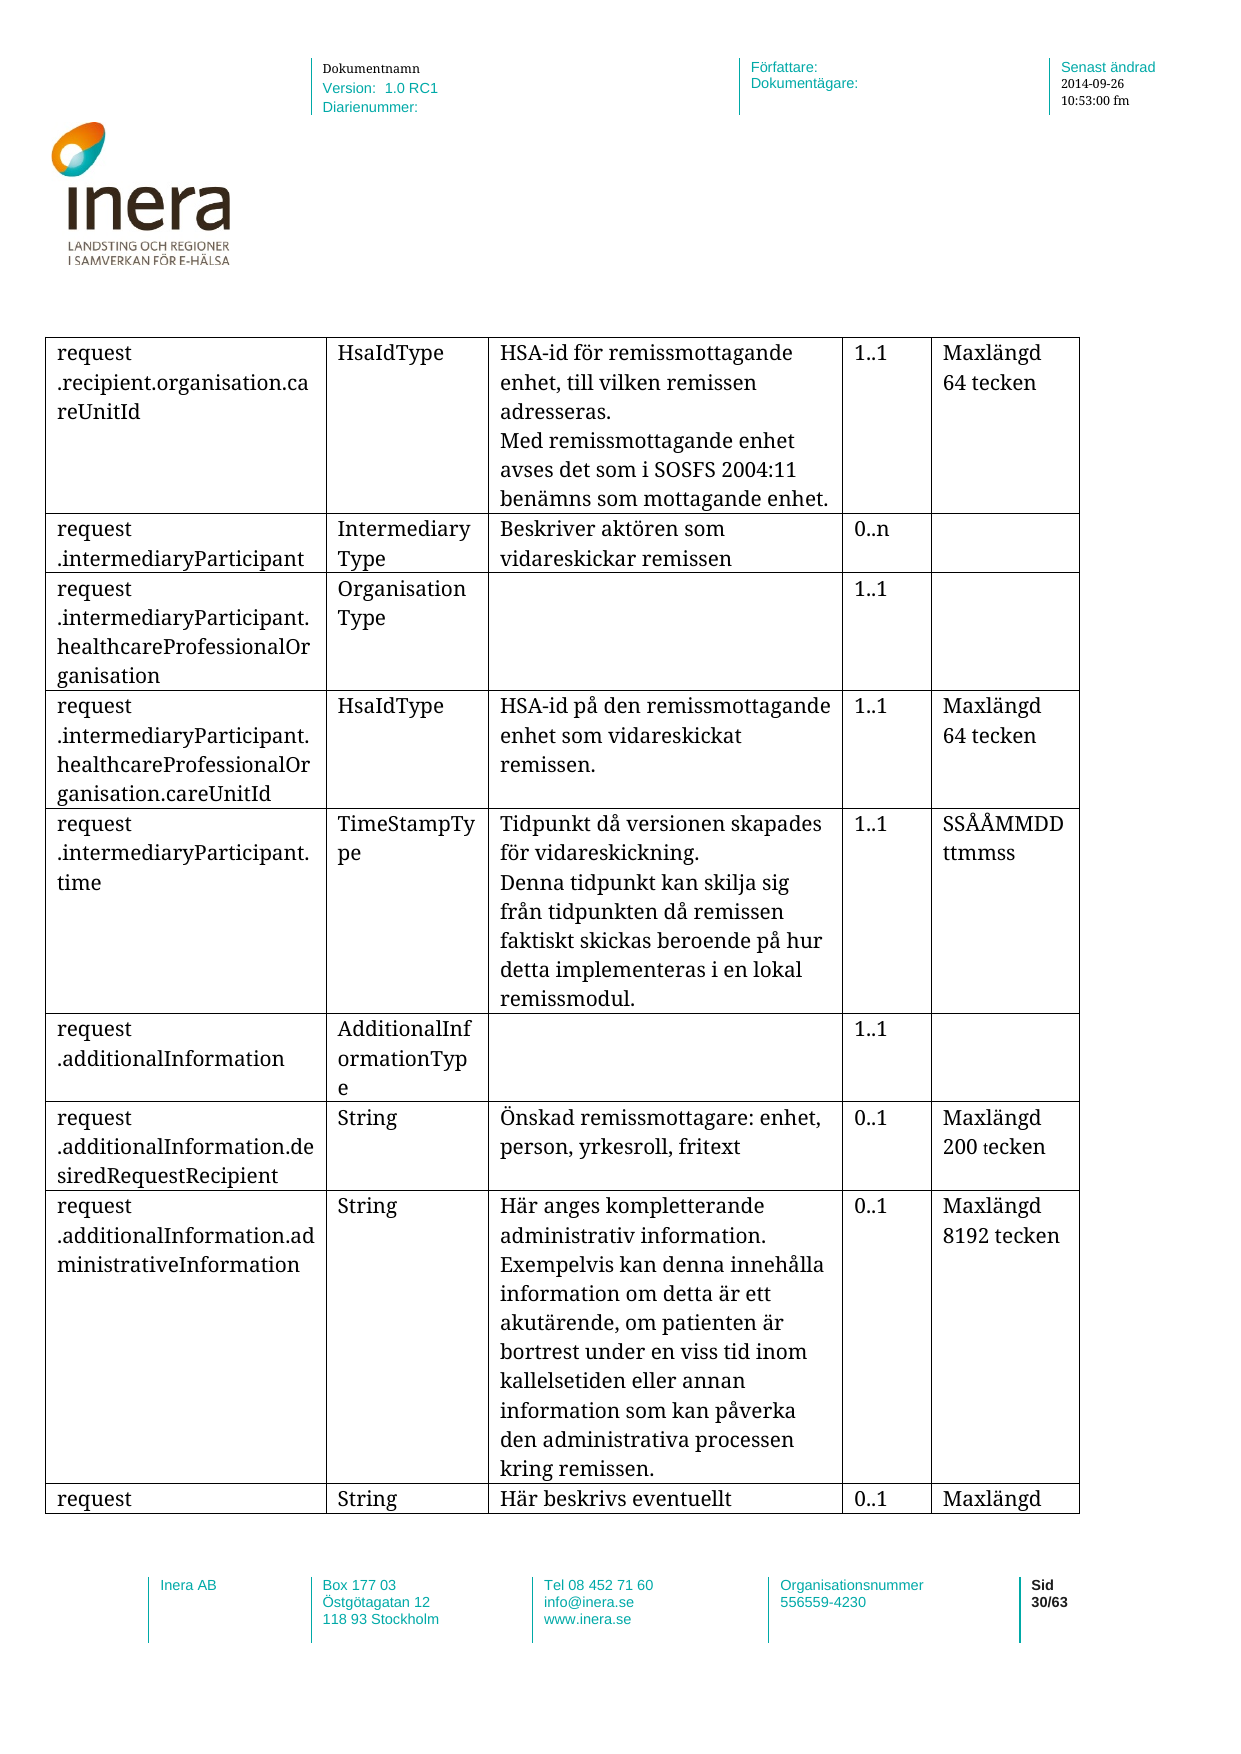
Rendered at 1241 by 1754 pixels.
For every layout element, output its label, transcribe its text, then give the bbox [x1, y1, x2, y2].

table_cell Maxlängd 200 tecken [932, 1484, 1079, 1513]
table_cell request.intermediaryParticipant.healthcareProfessionalOrganisation.careUnitId [46, 691, 326, 807]
picture [51, 122, 230, 265]
table_cell Här beskrivs eventuellt tolkbehov. [489, 1484, 842, 1513]
table_cell Maxlängd 64 tecken [932, 338, 1079, 513]
table_cell Beskriver aktören som vidareskickar remissen [489, 514, 842, 572]
table_cell HSA-id för remissmottagande enhet, till vilken remissen adresseras. Med remissmottagande enhet avses det som i SOSFS 2004:11 benämns som mottagande enhet. [489, 338, 842, 513]
table_cell 1..1 [843, 338, 931, 513]
table_cell request.additionalInformation.administrativeInformation [46, 1191, 326, 1482]
table_cell Maxlängd 64 tecken [932, 691, 1079, 807]
table_cell HsaIdType [327, 691, 488, 807]
table_cell TimeStampType [327, 809, 488, 1013]
table_cell HsaIdType [327, 338, 488, 513]
table_cell [932, 573, 1079, 690]
table_cell 1..1 [843, 691, 931, 807]
table_cell [489, 1014, 842, 1101]
table_cell Önskad remissmottagare: enhet, person, yrkesroll, fritext [489, 1102, 842, 1190]
table_cell 1..1 [843, 809, 931, 1013]
table_cell String [327, 1191, 488, 1482]
table_cell [932, 1014, 1079, 1101]
table_cell request.recipient.organisation.careUnitId [46, 338, 326, 513]
table_cell 0..n [843, 514, 931, 572]
table_cell Här anges kompletterande administrativ information. Exempelvis kan denna innehålla information om detta är ett akutärende, om patienten är bortrest under en viss tid inom kallelsetiden eller annan information som kan påverka den administrativa processen kring remissen. [489, 1191, 842, 1482]
table_cell String [327, 1102, 488, 1190]
table_cell request.intermediaryParticipant.time [46, 809, 326, 1013]
table_cell AdditionalInformationType [327, 1014, 488, 1101]
table_cell request.additionalInformation.desiredRequestRecipient [46, 1102, 326, 1190]
table_cell request.intermediaryParticipant [46, 514, 326, 572]
table_cell Maxlängd 200 tecken [932, 1102, 1079, 1190]
table_cell OrganisationType [327, 573, 488, 690]
table_cell String [327, 1484, 488, 1513]
table_cell HSA-id på den remissmottagande enhet som vidareskickat remissen. [489, 691, 842, 807]
table_cell request.additionalInformation [46, 1014, 326, 1101]
table_cell 1..1 [843, 1014, 931, 1101]
table_cell 0..1 [843, 1484, 931, 1513]
table_cell 1..1 [843, 573, 931, 690]
table_cell [932, 514, 1079, 572]
table_cell 0..1 [843, 1102, 931, 1190]
table_cell [489, 573, 842, 690]
table_cell 0..1 [843, 1191, 931, 1482]
table_cell request.intermediaryParticipant. healthcareProfessionalOrganisation [46, 573, 326, 690]
table_cell request.additionalInformation.interpreterRequirement [46, 1484, 326, 1513]
table_cell SSÅÅMMDDttmmss [932, 809, 1079, 1013]
table_cell Tidpunkt då versionen skapades för vidareskickning. Denna tidpunkt kan skilja sig från tidpunkten då remissen faktiskt skickas beroende på hur detta implementeras i en lokal remissmodul. [489, 809, 842, 1013]
table_cell Maxlängd 8192 tecken [932, 1191, 1079, 1482]
table_cell IntermediaryType [327, 514, 488, 572]
